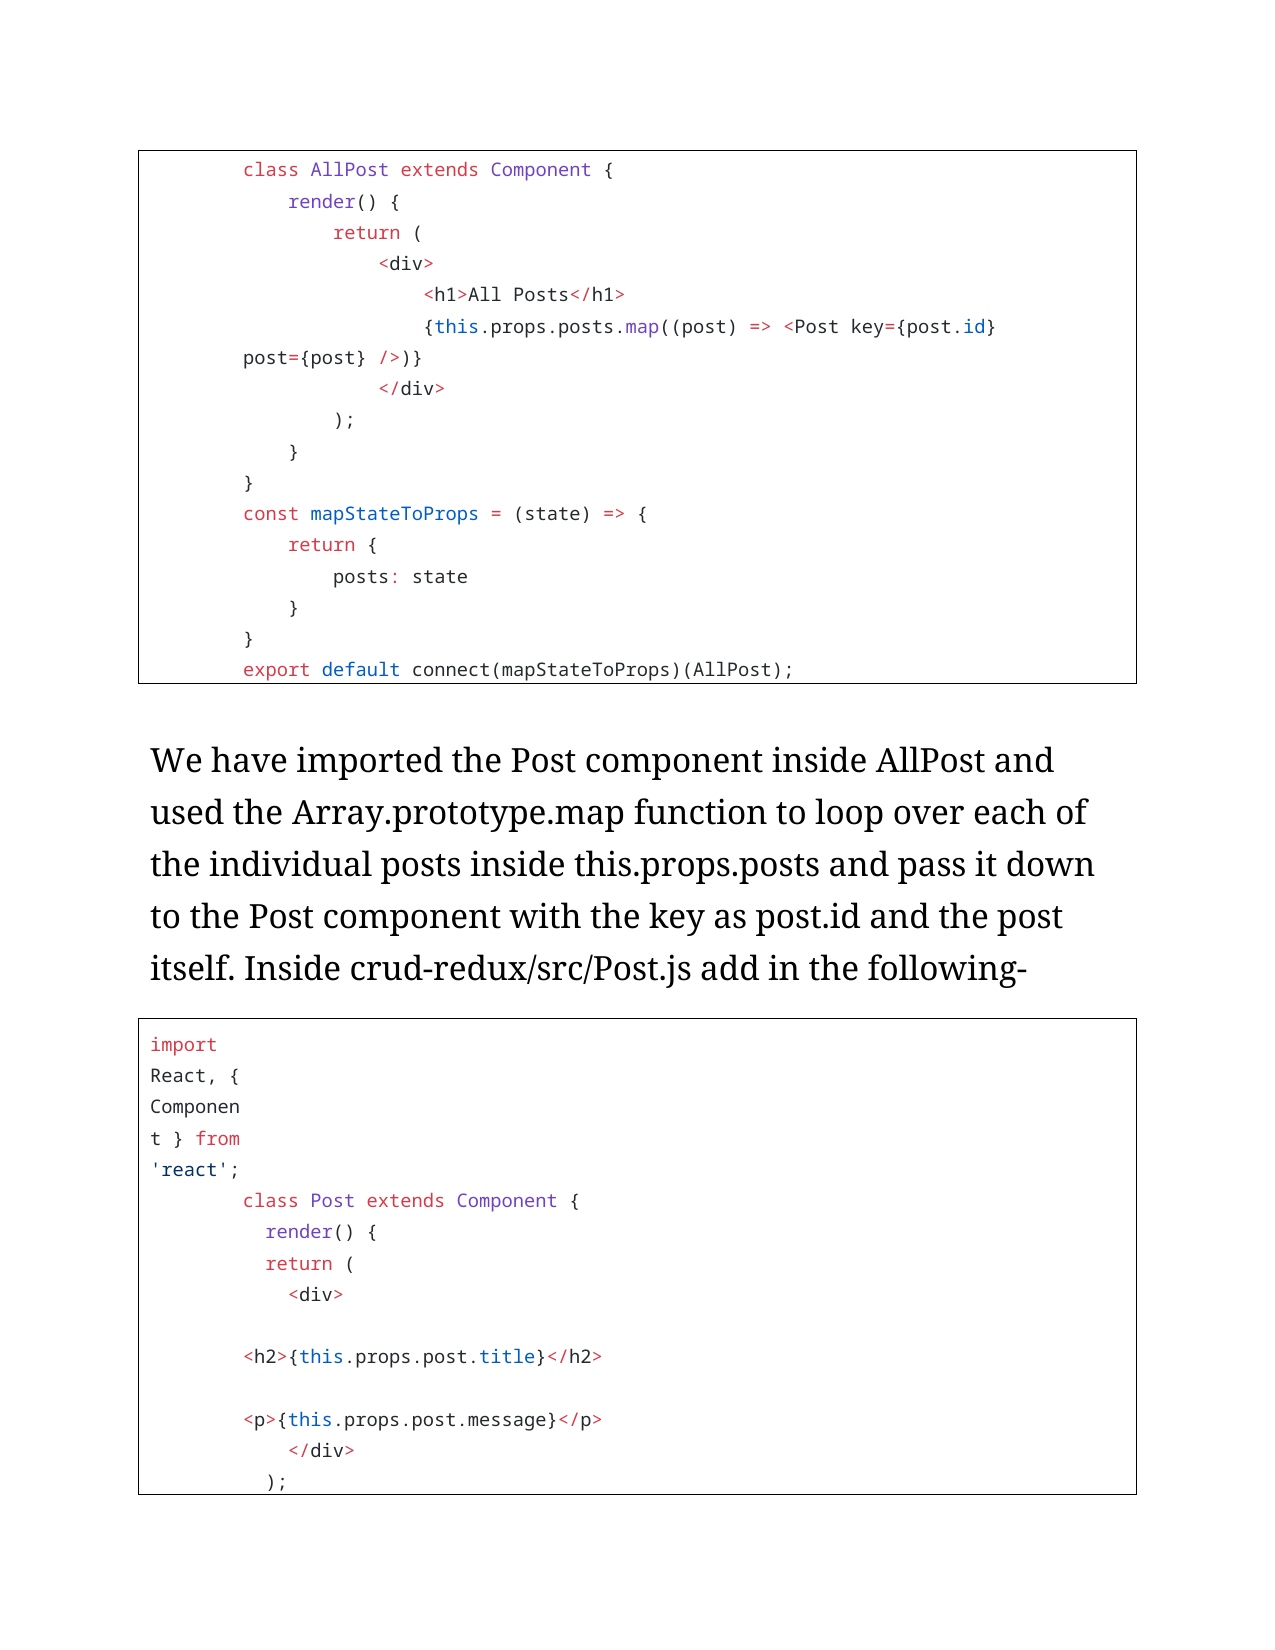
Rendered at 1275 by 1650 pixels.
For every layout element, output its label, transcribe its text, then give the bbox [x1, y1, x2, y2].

text We have imported the Post component inside AllPost and used the Array.prototype.map function to loop over each of the individual posts inside this.props.posts and pass it down to the Post component with the key as post.id and the post itself. Inside crud-redux/src/Post.js add in the following- [150, 736, 1125, 991]
table_header [139, 151, 1136, 682]
table_header [139, 1019, 1136, 1494]
